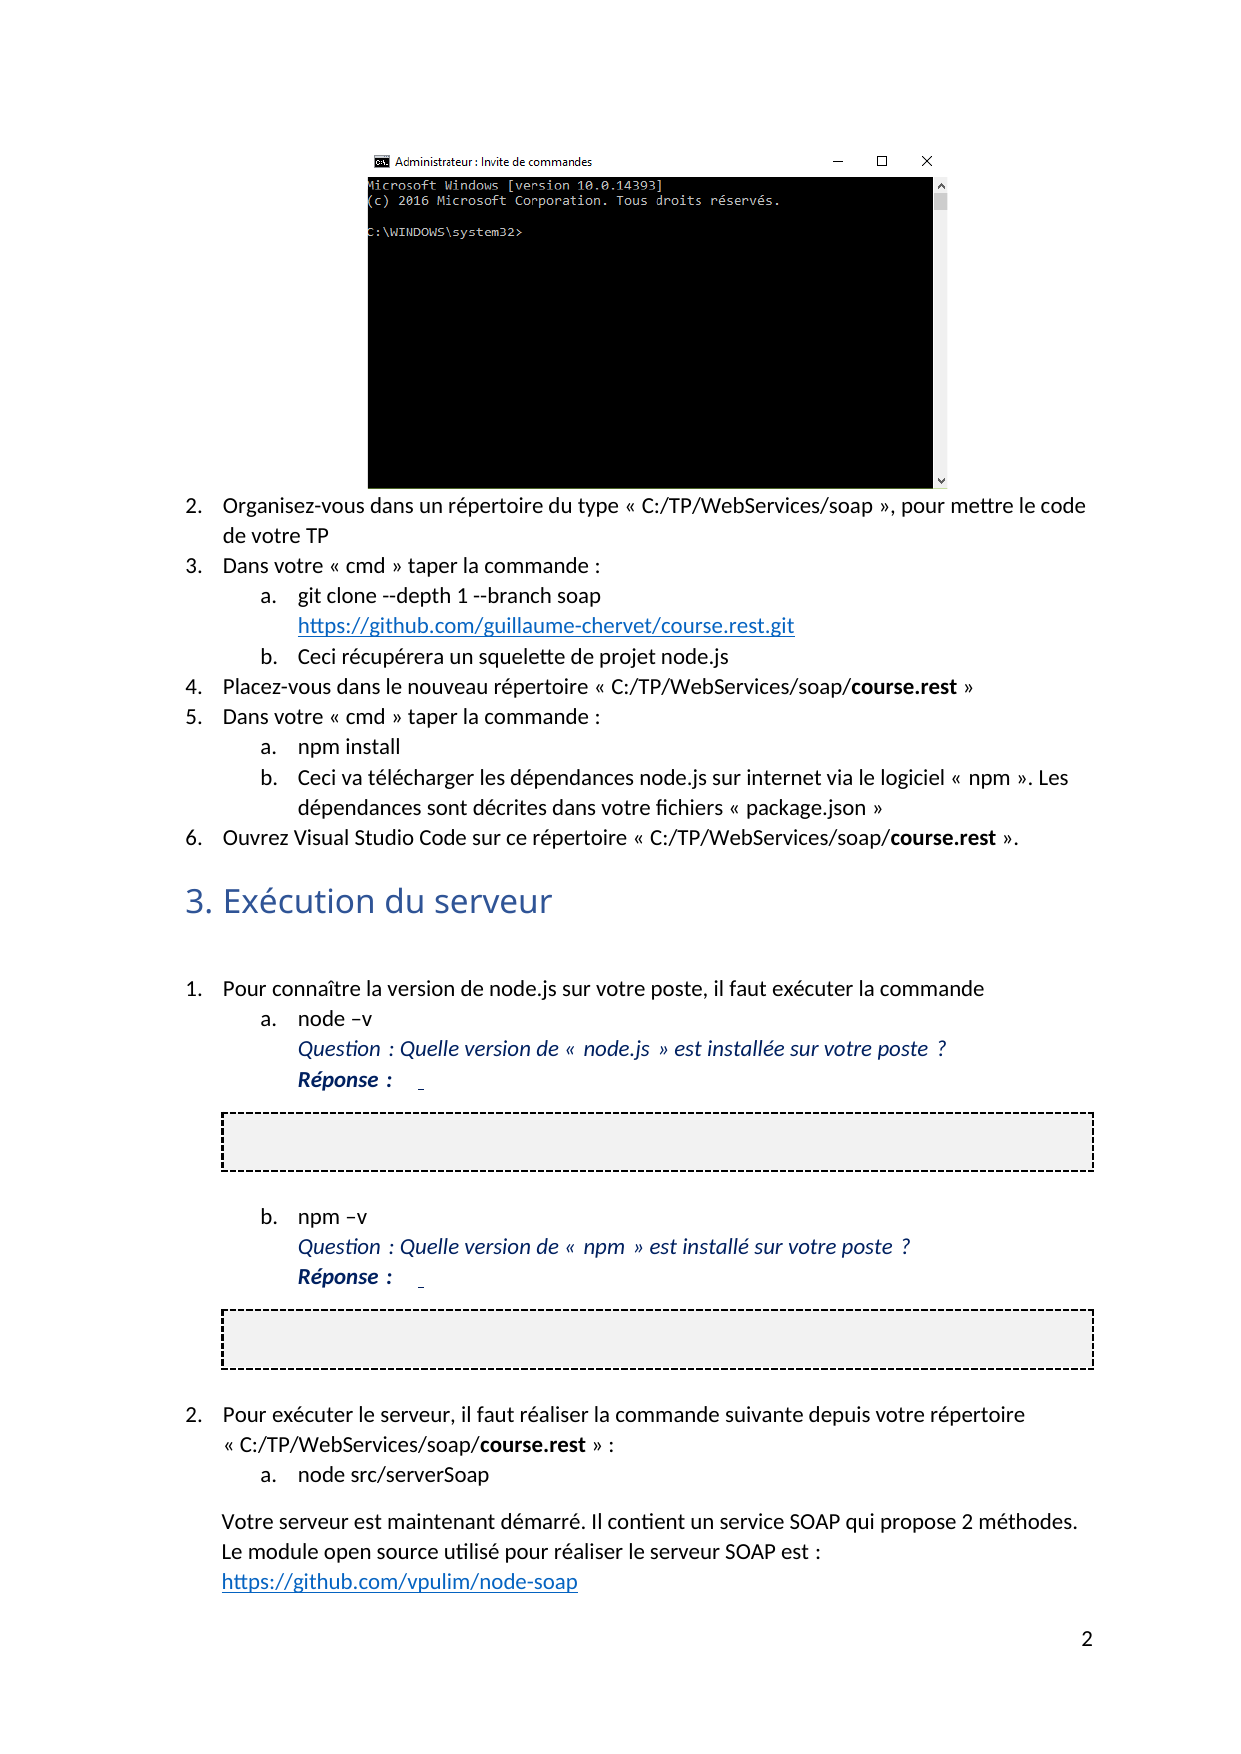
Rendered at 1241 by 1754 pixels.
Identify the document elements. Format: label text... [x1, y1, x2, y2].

list Dans votre « cmd » taper la commande : [185, 551, 1093, 579]
list Organisez-vous dans un répertoire du type « C:/TP/WebServices/soap », pour mettre le code de votre TP [185, 491, 1093, 549]
picture [367, 147, 948, 489]
text Votre serveur est maintenant démarré. Il contient un service SOAP qui propose 2 méthodes. Le module open source utilisé pour réaliser le serveur SOAP est : https://github.com/vpulim/node-soap [221, 1507, 1093, 1595]
list git clone --depth 1 --branch soap https://github.com/guillaume-chervet/course.rest.git [260, 581, 1093, 639]
list Placez-vous dans le nouveau répertoire « C:/TP/WebServices/soap/course.rest » [185, 672, 1093, 700]
list Réponse : [298, 1262, 1093, 1290]
table_header [223, 1309, 1093, 1367]
table_header [223, 1112, 1093, 1170]
subtitle Exécution du serveur [185, 878, 1093, 924]
list Question : Quelle version de « npm » est installé sur votre poste ? [298, 1232, 1093, 1260]
list Pour connaître la version de node.js sur votre poste, il faut exécuter la commande [185, 974, 1093, 1002]
list Question : Quelle version de « node.js » est installée sur votre poste ? [298, 1034, 1093, 1062]
list Pour exécuter le serveur, il faut réaliser la commande suivante depuis votre répertoire « C:/TP/WebServices/soap/course.rest » : [185, 1400, 1093, 1458]
list Dans votre « cmd » taper la commande : [185, 702, 1093, 730]
list node src/serverSoap [260, 1460, 1093, 1488]
list Ouvrez Visual Studio Code sur ce répertoire « C:/TP/WebServices/soap/course.rest ». [185, 823, 1093, 851]
list node –v [260, 1004, 1093, 1032]
list Ceci récupérera un squelette de projet node.js [260, 642, 1093, 670]
list Réponse : [298, 1065, 1093, 1093]
list npm install [260, 732, 1093, 760]
list npm –v [260, 1202, 1093, 1230]
list Ceci va télécharger les dépendances node.js sur internet via le logiciel « npm ». Les dépendances sont décrites dans votre fichiers « package.json » [260, 763, 1093, 821]
